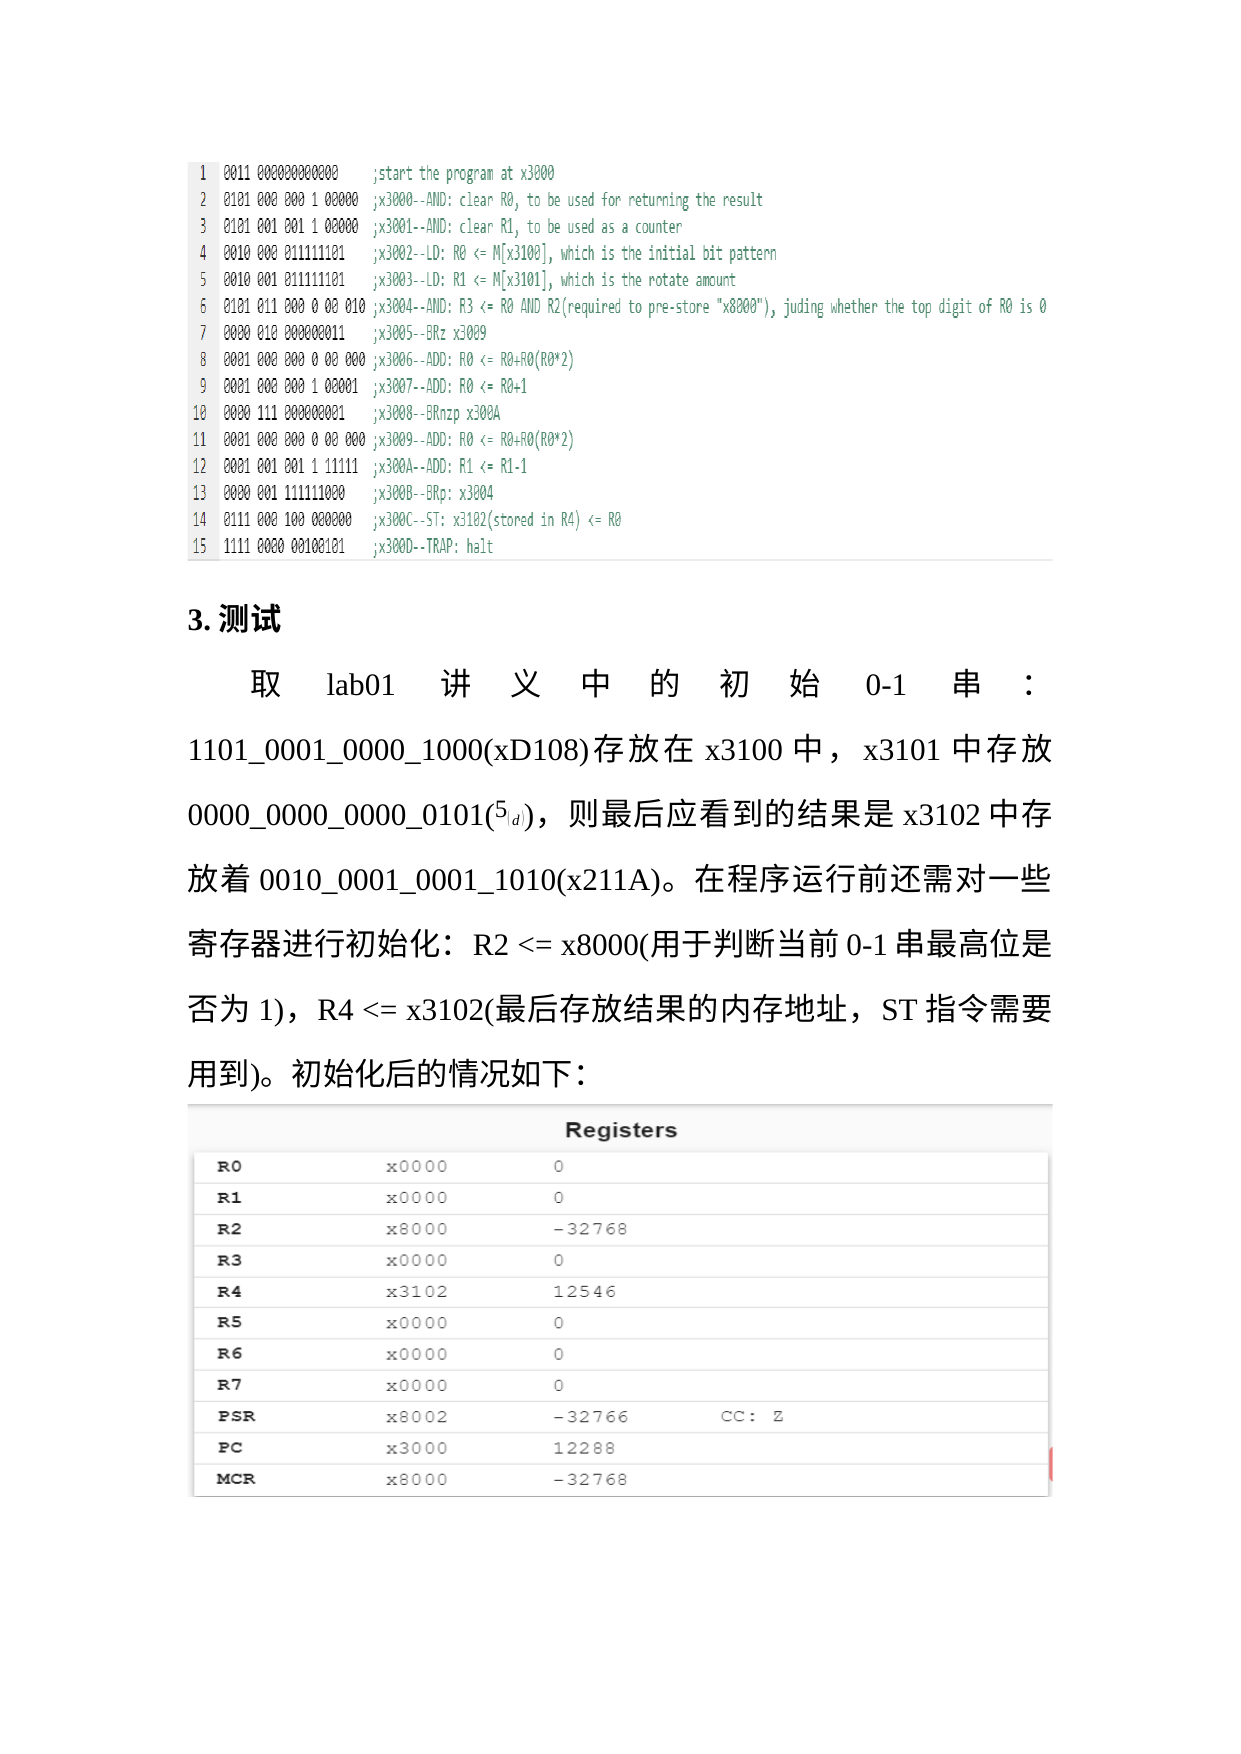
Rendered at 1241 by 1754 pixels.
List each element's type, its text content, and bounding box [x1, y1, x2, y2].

picture [187, 1104, 1053, 1497]
text 3. 测试 [187, 584, 1053, 649]
picture [187, 162, 1053, 561]
text 取lab01讲义中的初始0-1串：1101_0001_0000_1000(xD108)存放在x3100中，x3101中存放0000_0000_0000_0101()，则最后应看到的结果是x3102中存放着0010_0001_0001_1010(x211A)。在程序运行前还需对一些寄存器进行初始化：R2 <= x8000(用于判断当前0-1串最高位是否为1)，R4 <= x3102(最后存放结果的内存地址，ST指令需要用到)。初始化后的情况如下： [187, 649, 1053, 1104]
